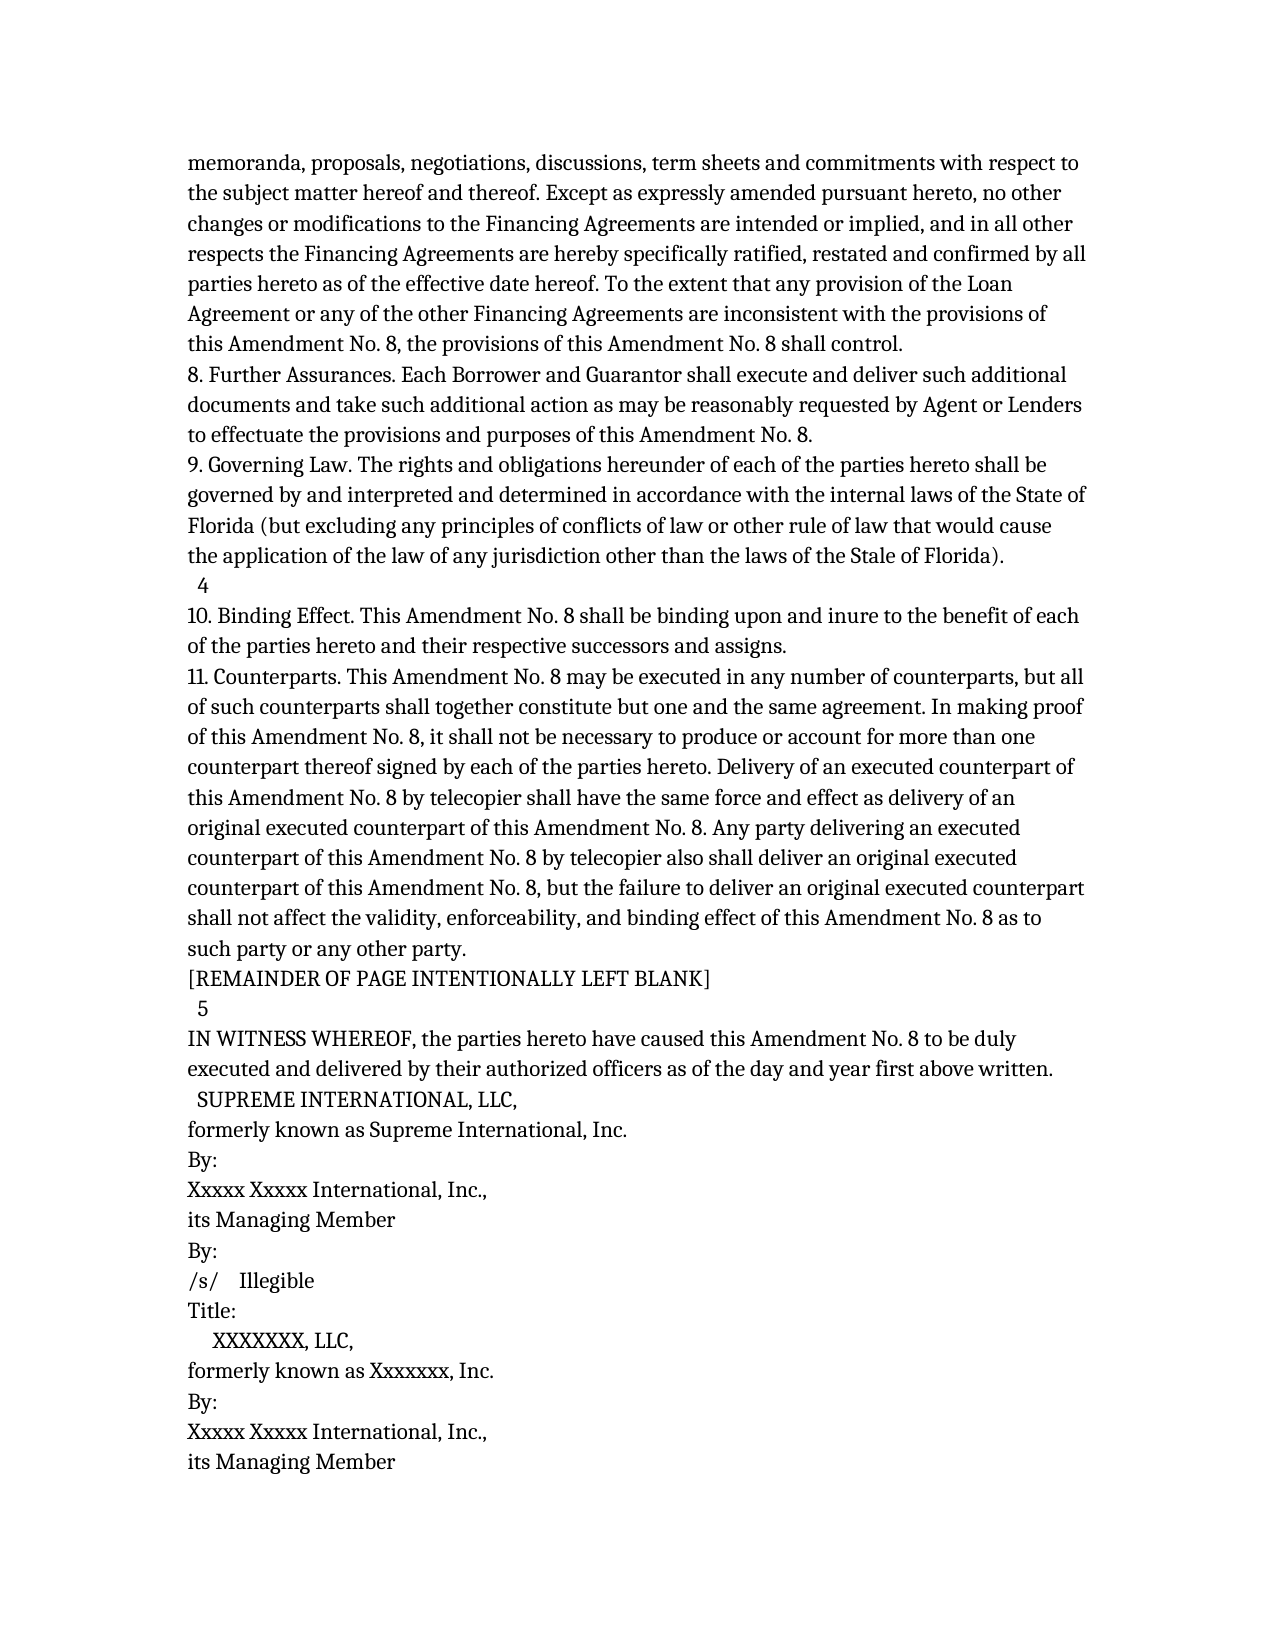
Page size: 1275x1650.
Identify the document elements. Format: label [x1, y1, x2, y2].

text [187, 150, 1087, 1475]
